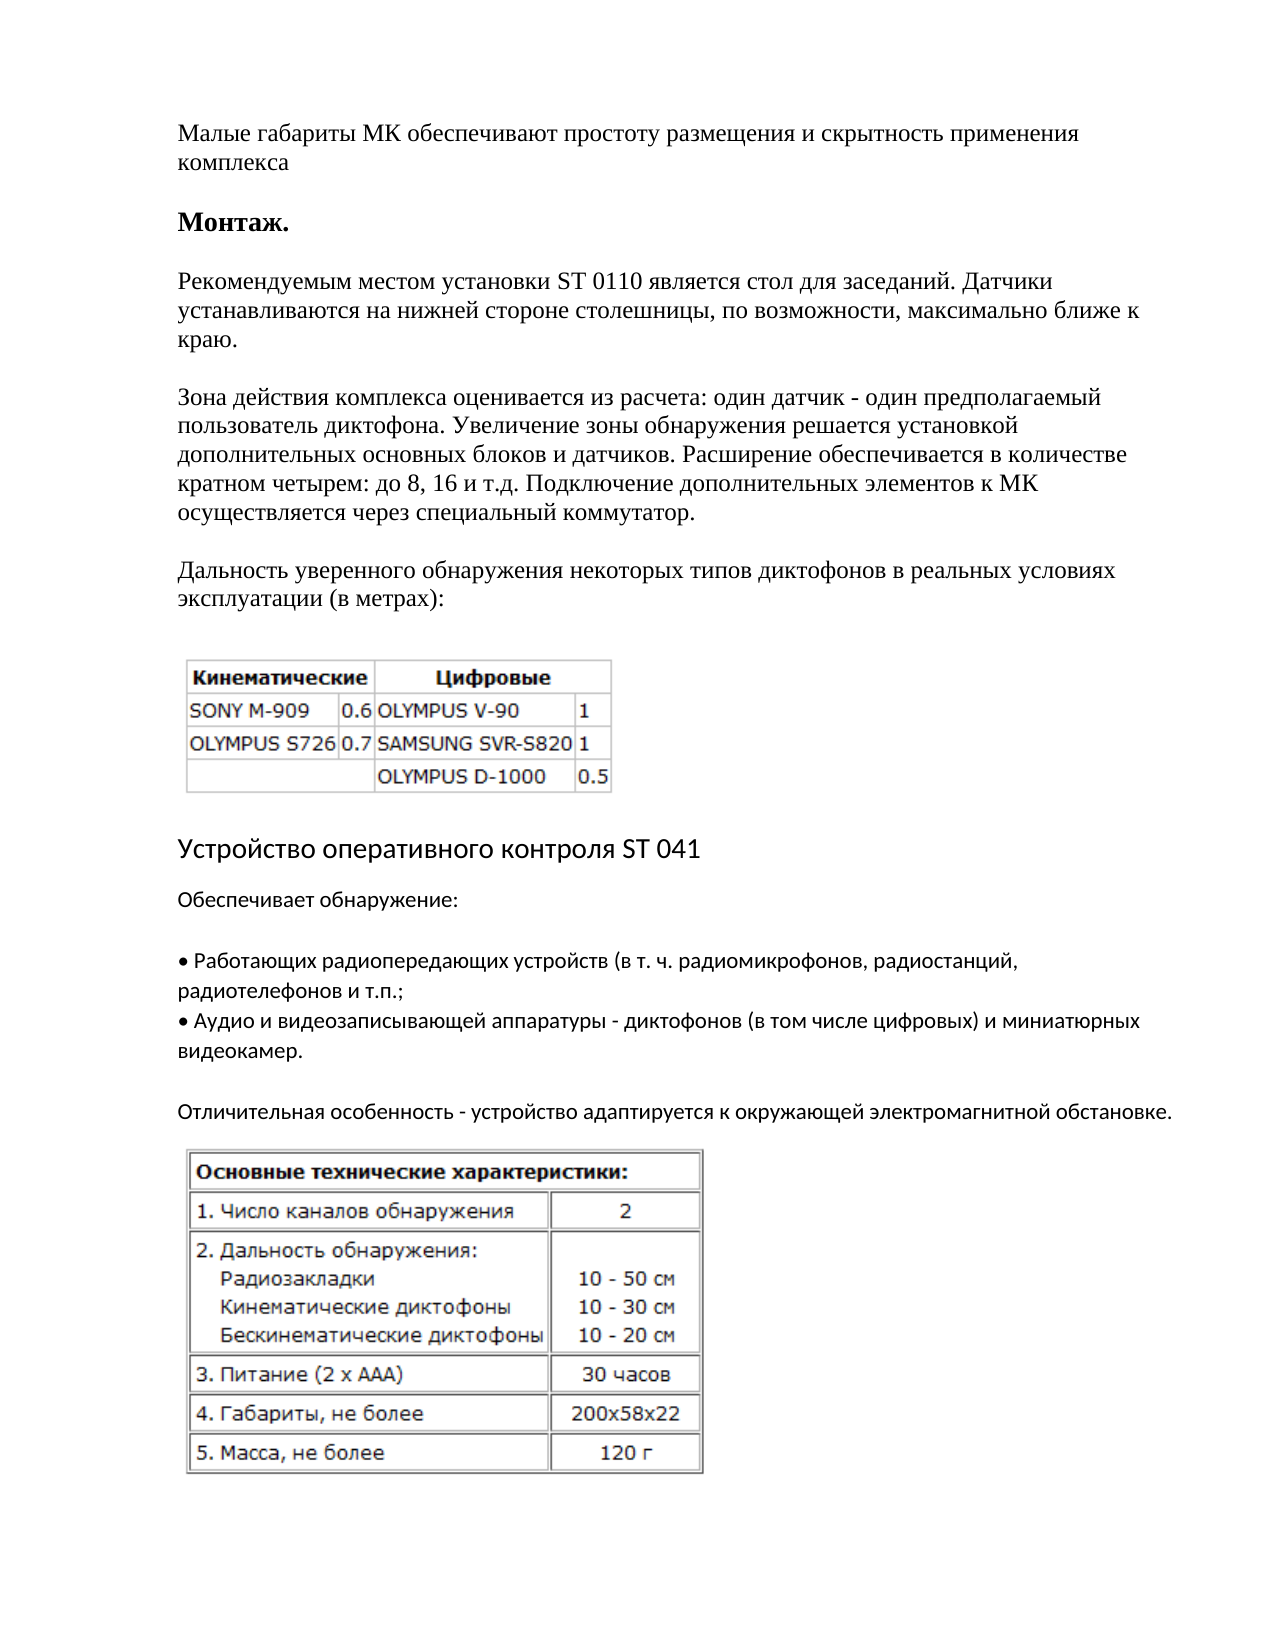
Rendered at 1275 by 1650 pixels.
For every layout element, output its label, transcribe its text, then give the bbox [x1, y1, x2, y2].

text Малые габариты МК обеспечивают простоту размещения и скрытность применения комплекса [177, 118, 1186, 176]
text Дальность уверенного обнаружения некоторых типов диктофонов в реальных условиях эксплуатации (в метрах): [177, 555, 1186, 612]
text Зона действия комплекса оценивается из расчета: один датчик - один предполагаемый пользователь диктофона. Увеличение зоны обнаружения решается установкой дополнительных основных блоков и датчиков. Расширение обеспечивается в количестве кратном четырем: до 8, 16 и т.д. Подключение дополнительных элементов к МК осуществляется через специальный коммутатор. [177, 382, 1186, 526]
text Рекомендуемым местом установки ST 0110 является стол для заседаний. Датчики устанавливаются на нижней стороне столешницы, по возможности, максимально ближе к краю. [177, 266, 1186, 353]
text Устройство оперативного контроля ST 041 [177, 831, 1186, 866]
picture [177, 641, 678, 812]
text Обеспечивает обнаружение: • Работающих радиопередающих устройств (в т. ч. радиомикрофонов, радиостанций, радиотелефонов и т.п.; • Аудио и видеозаписывающей аппаратуры - диктофонов (в том числе цифровых) и миниатюрных видеокамер. Отличительная особенность - устройство адаптируется к окружающей электромагнитной обстановке. [177, 886, 1186, 1125]
text Монтаж. [177, 205, 1186, 237]
picture [177, 1143, 743, 1493]
